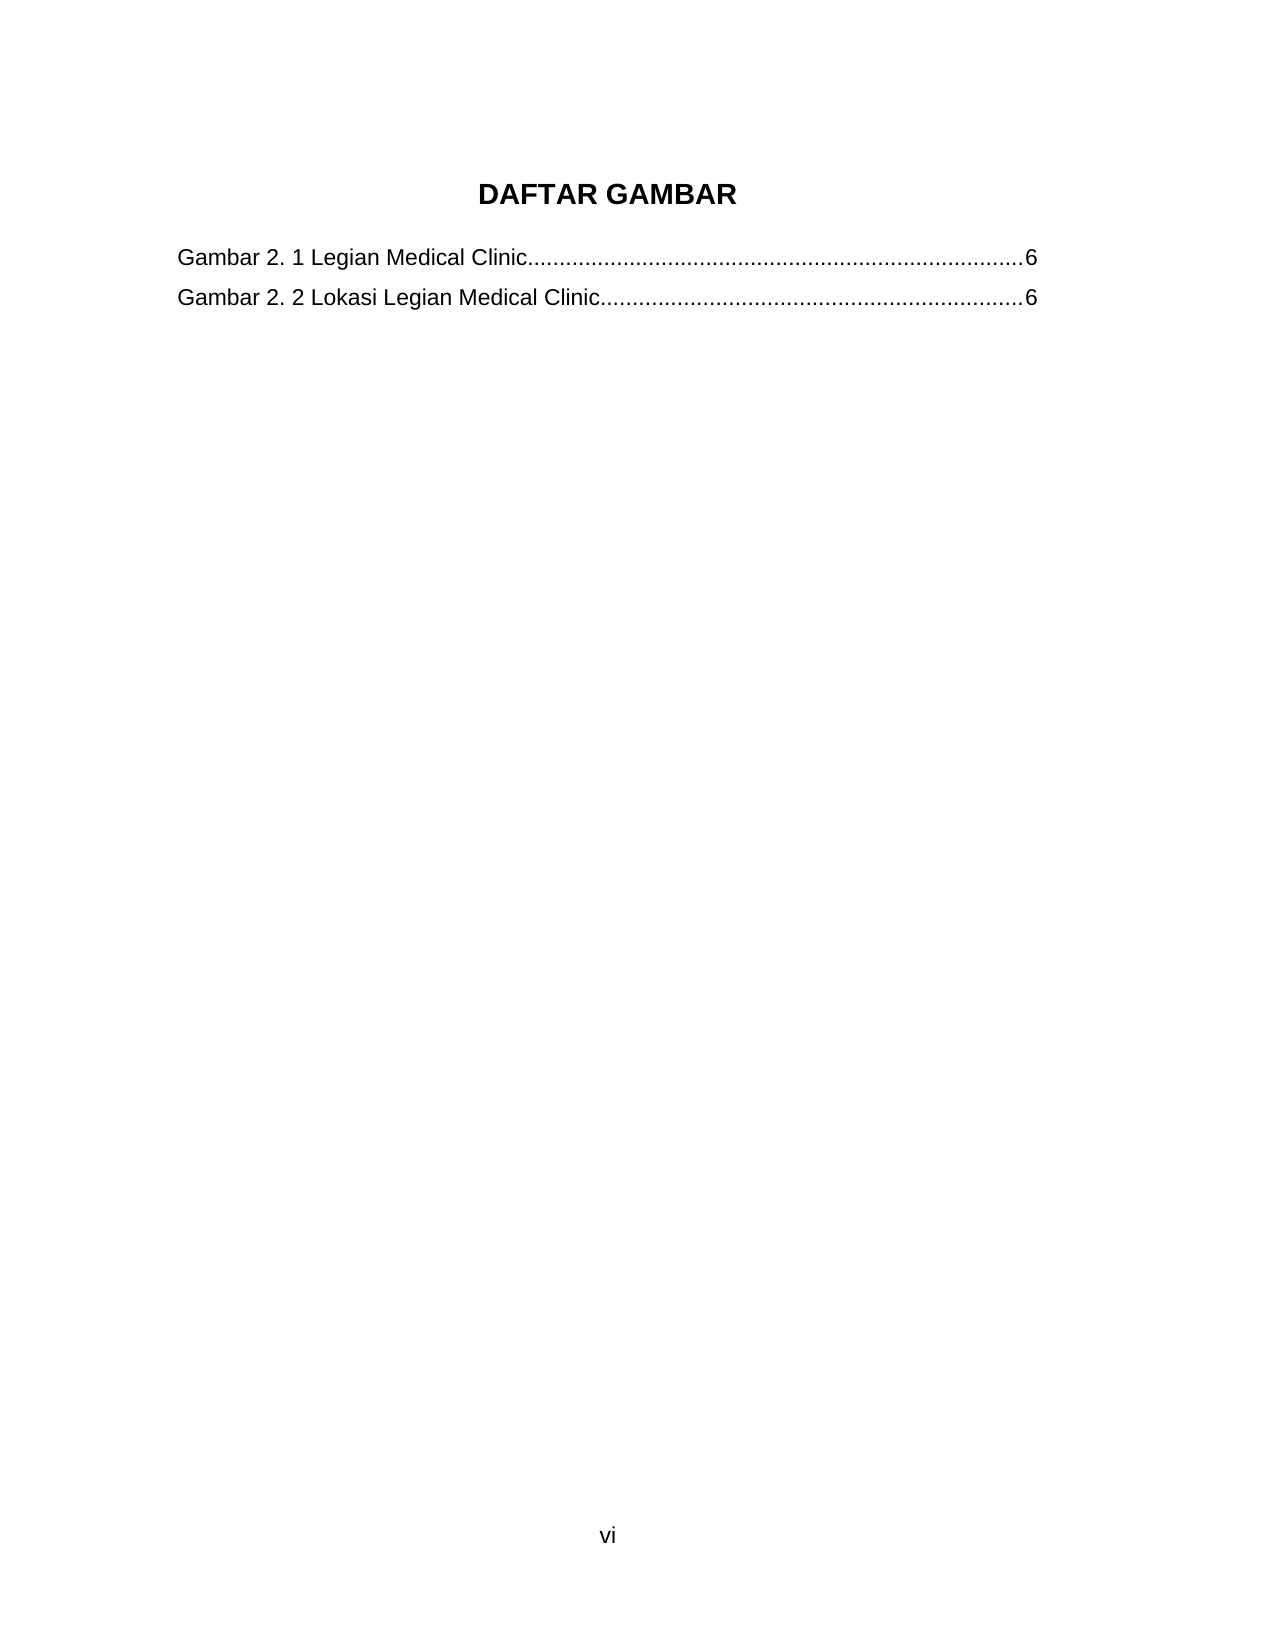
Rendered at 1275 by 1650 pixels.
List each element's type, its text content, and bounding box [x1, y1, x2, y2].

text Gambar 2. 1 Legian Medical Clinic 6 [177, 244, 1038, 270]
subtitle DAFTAR GAMBAR [177, 177, 1038, 211]
text Gambar 2. 2 Lokasi Legian Medical Clinic 6 [177, 283, 1038, 310]
